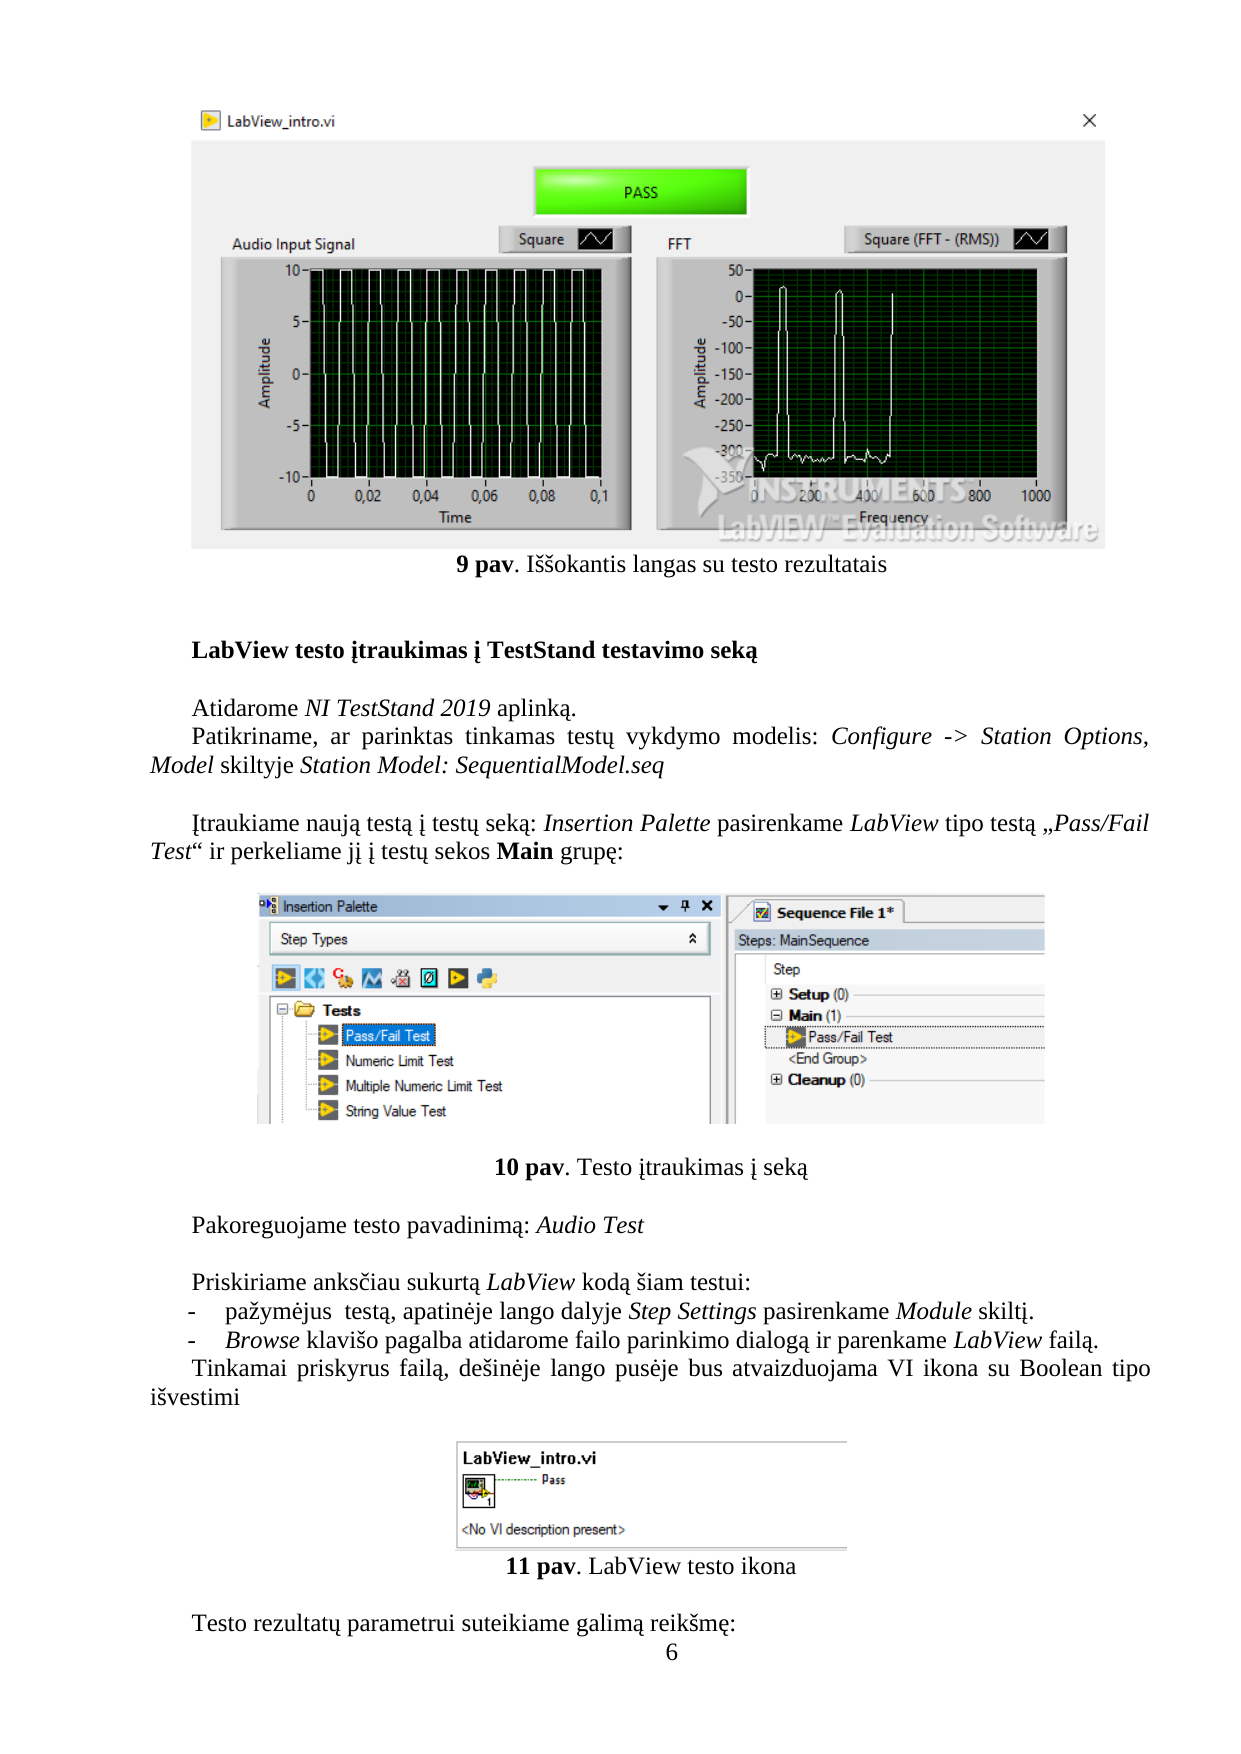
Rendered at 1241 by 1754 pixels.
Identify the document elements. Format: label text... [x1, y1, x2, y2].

picture [455, 1439, 847, 1551]
text 9 pav. Iššokantis langas su testo rezultatais [150, 549, 1152, 578]
text Tinkamai priskyrus failą, dešinėje lango pusėje bus atvaizduojama VI ikona su Boolean tipo išvestimi [150, 1353, 1152, 1411]
list pažymėjus testą, apatinėje lango dalyje Step Settings pasirenkame Module skiltį. [187, 1296, 1152, 1325]
picture [191, 103, 1105, 549]
list Browse klavišo pagalba atidarome failo parinkimo dialogą ir parenkame LabView failą. [187, 1325, 1152, 1353]
text Patikriname, ar parinktas tinkamas testų vykdymo modelis: Configure -> Station Options, Model skiltyje Station Model: SequentialModel.seq [150, 721, 1152, 779]
text Testo rezultatų parametrui suteikiame galimą reikšmę: [150, 1608, 1152, 1637]
text Pakoreguojame testo pavadinimą: Audio Test [150, 1210, 1152, 1238]
text Atidarome NI TestStand 2019 aplinką. [150, 693, 1152, 721]
picture [257, 893, 1045, 1124]
text LabView testo įtraukimas į TestStand testavimo seką [150, 635, 1152, 664]
text Priskiriame anksčiau sukurtą LabView kodą šiam testui: [150, 1267, 1152, 1296]
text Įtraukiame naują testą į testų seką: Insertion Palette pasirenkame LabView tipo testą „Pass/Fail Test“ ir perkeliame jį į testų sekos Main grupę: [150, 808, 1152, 865]
text 11 pav. LabView testo ikona [150, 1551, 1152, 1580]
text 10 pav. Testo įtraukimas į seką [150, 1152, 1152, 1181]
